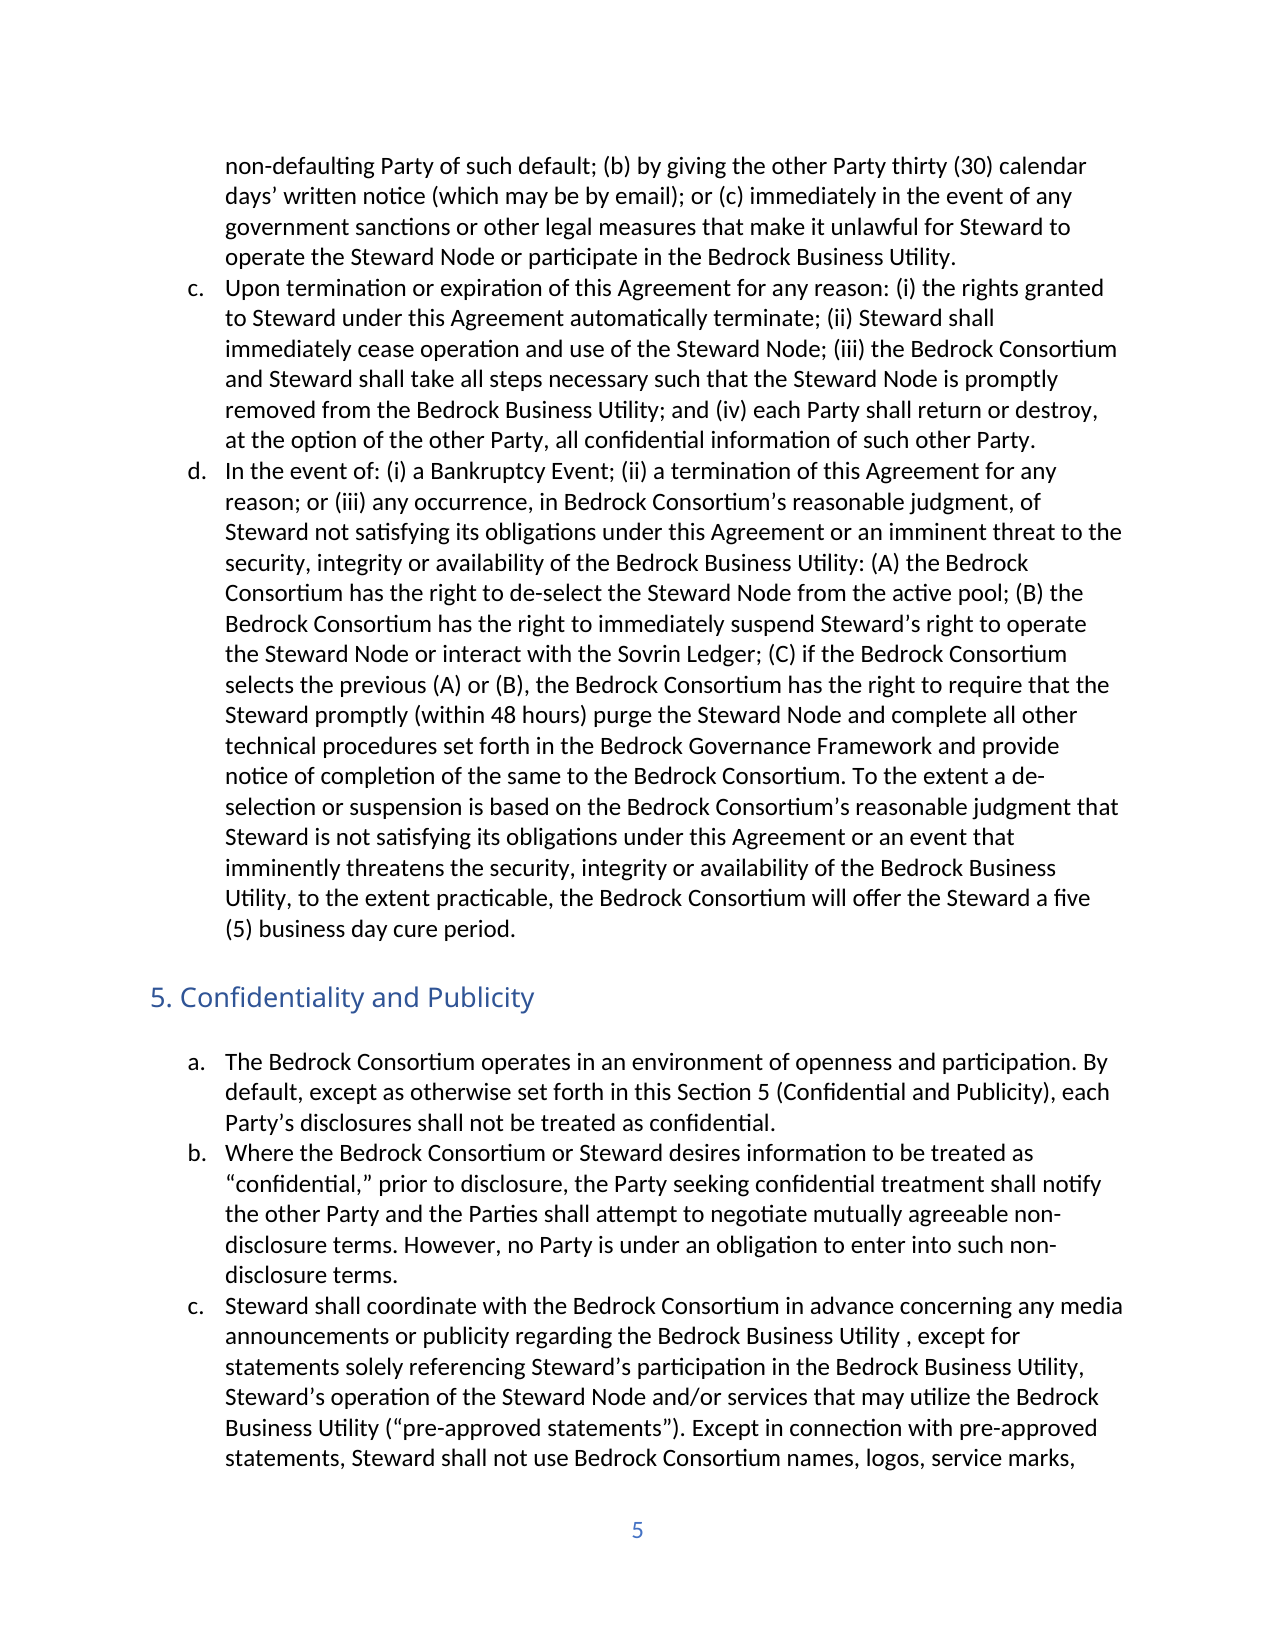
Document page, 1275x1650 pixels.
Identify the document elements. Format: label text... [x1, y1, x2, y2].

list Upon termination or expiration of this Agreement for any reason: (i) the rights granted to Steward under this Agreement automatically terminate; (ii) Steward shall immediately cease operation and use of the Steward Node; (iii) the Bedrock Consortium and Steward shall take all steps necessary such that the Steward Node is promptly removed from the Bedrock Business Utility; and (iv) each Party shall return or destroy, at the option of the other Party, all confidential information of such other Party. [187, 272, 1125, 455]
subtitle 5. Confidentiality and Publicity [150, 978, 1125, 1015]
list The Bedrock Consortium operates in an environment of openness and participation. By default, except as otherwise set forth in this Section 5 (Confidential and Publicity), each Party’s disclosures shall not be treated as confidential. [187, 1046, 1125, 1137]
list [187, 1290, 1125, 1473]
list Where the Bedrock Consortium or Steward desires information to be treated as “confidential,” prior to disclosure, the Party seeking confidential treatment shall notify the other Party and the Parties shall attempt to negotiate mutually agreeable non-disclosure terms. However, no Party is under an obligation to enter into such non-disclosure terms. [187, 1137, 1125, 1290]
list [187, 150, 1125, 272]
list In the event of: (i) a Bankruptcy Event; (ii) a termination of this Agreement for any reason; or (iii) any occurrence, in Bedrock Consortium’s reasonable judgment, of Steward not satisfying its obligations under this Agreement or an imminent threat to the security, integrity or availability of the Bedrock Business Utility: (A) the Bedrock Consortium has the right to de-select the Steward Node from the active pool; (B) the Bedrock Consortium has the right to immediately suspend Steward’s right to operate the Steward Node or interact with the Sovrin Ledger; (C) if the Bedrock Consortium selects the previous (A) or (B), the Bedrock Consortium has the right to require that the Steward promptly (within 48 hours) purge the Steward Node and complete all other technical procedures set forth in the Bedrock Governance Framework and provide notice of completion of the same to the Bedrock Consortium. To the extent a de-selection or suspension is based on the Bedrock Consortium’s reasonable judgment that Steward is not satisfying its obligations under this Agreement or an event that imminently threatens the security, integrity or availability of the Bedrock Business Utility, to the extent practicable, the Bedrock Consortium will offer the Steward a five (5) business day cure period. [187, 455, 1125, 943]
